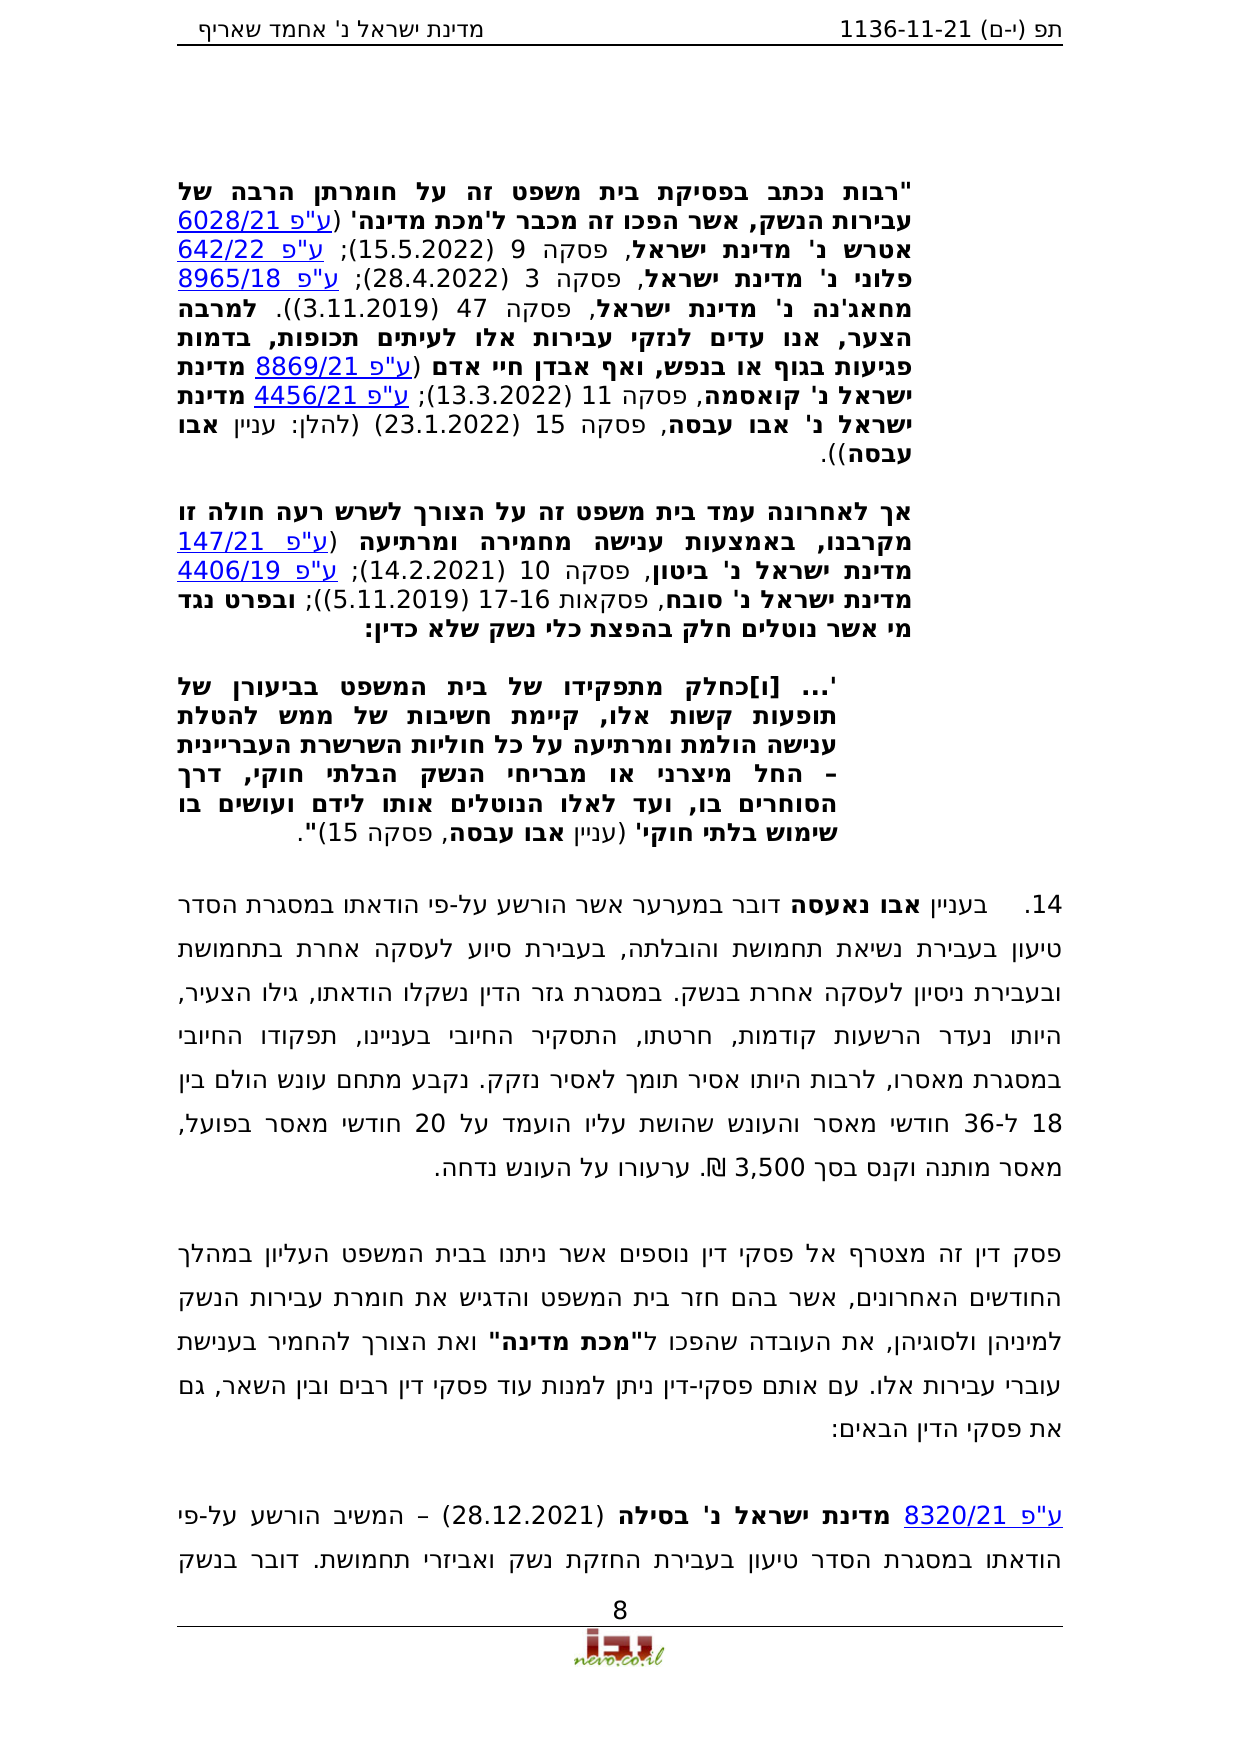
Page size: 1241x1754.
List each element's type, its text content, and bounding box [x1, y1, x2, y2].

text אך לאחרונה עמד בית משפט זה על הצורך לשרש רעה חולה זו מקרבנו, באמצעות ענישה מחמירה ומרתיעה (ע"פ 147/21 מדינת ישראל נ' ביטון, פסקה 10 (14.2.2021); ע"פ 4406/19 מדינת ישראל נ' סובח, פסקאות 17-16 (5.11.2019)); ובפרט נגד מי אשר נוטלים חלק בהפצת כלי נשק שלא כדין: [177, 498, 913, 643]
text "רבות נכתב בפסיקת בית משפט זה על חומרתן הרבה של עבירות הנשק, אשר הפכו זה מכבר ל'מכת מדינה' (ע"פ 6028/21 אטרש נ' מדינת ישראל, פסקה 9 (15.5.2022); ע"פ 642/22 פלוני נ' מדינת ישראל, פסקה 3 (28.4.2022); ע"פ 8965/18 מחאג'נה נ' מדינת ישראל, פסקה 47 (3.11.2019)). למרבה הצער, אנו עדים לנזקי עבירות אלו לעיתים תכופות, בדמות פגיעות בגוף או בנפש, ואף אבדן חיי אדם (ע"פ 8869/21 מדינת ישראל נ' קואסמה, פסקה 11 (13.3.2022); ע"פ 4456/21 מדינת ישראל נ' אבו עבסה, פסקה 15 (23.1.2022) (להלן: עניין אבו עבסה)). [177, 177, 913, 469]
picture [574, 1628, 666, 1667]
text פסק דין זה מצטרף אל פסקי דין נוספים אשר ניתנו בבית המשפט העליון במהלך החודשים האחרונים, אשר בהם חזר בית המשפט והדגיש את חומרת עבירות הנשק למיניהן ולסוגיהן, את העובדה שהפכו ל"מכת מדינה" ואת הצורך להחמיר בענישת עוברי עבירות אלו. עם אותם פסקי-דין ניתן למנות עוד פסקי דין רבים ובין השאר, גם את פסקי הדין הבאים: [177, 1240, 1063, 1444]
text 14. בעניין אבו נאעסה דובר במערער אשר הורשע על-פי הודאתו במסגרת הסדר טיעון בעבירת נשיאת תחמושת והובלתה, בעבירת סיוע לעסקה אחרת בתחמושת ובעבירת ניסיון לעסקה אחרת בנשק. במסגרת גזר הדין נשקלו הודאתו, גילו הצעיר, היותו נעדר הרשעות קודמות, חרטתו, התסקיר החיובי בעניינו, תפקודו החיובי במסגרת מאסרו, לרבות היותו אסיר תומך לאסיר נזקק. נקבע מתחם עונש הולם בין 18 ל-36 חודשי מאסר והעונש שהושת עליו הועמד על 20 חודשי מאסר בפועל, מאסר מותנה וקנס בסך 3,500 ₪. ערעורו על העונש נדחה. [177, 890, 1063, 1182]
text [177, 1502, 1063, 1574]
text '... [ו]כחלק מתפקידו של בית המשפט בביעורן של תופעות קשות אלו, קיימת חשיבות של ממש להטלת ענישה הולמת ומרתיעה על כל חוליות השרשרת העבריינית – החל מיצרני או מבריחי הנשק הבלתי חוקי, דרך הסוחרים בו, ועד לאלו הנוטלים אותו לידם ועושים בו שימוש בלתי חוקי' (עניין אבו עבסה, פסקה 15)". [177, 672, 838, 847]
